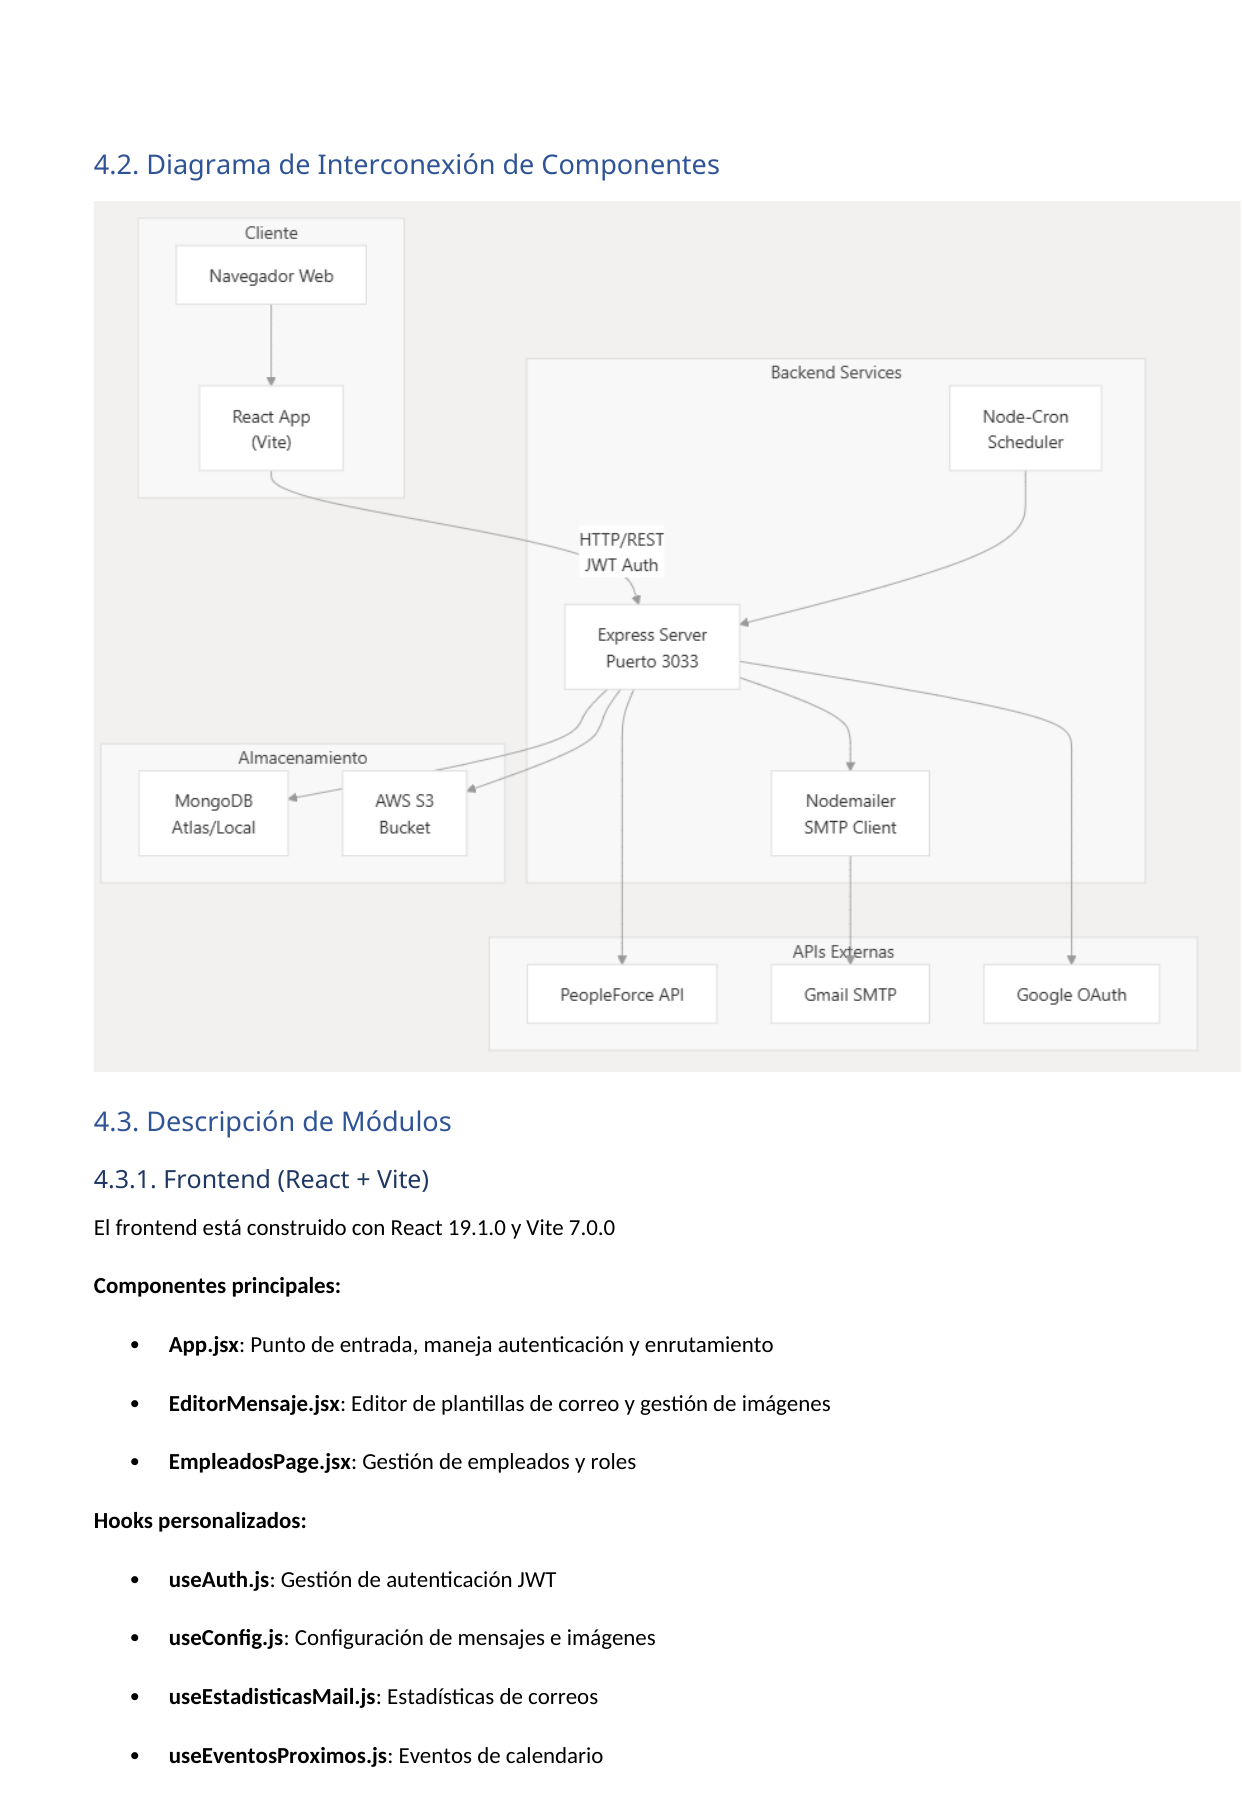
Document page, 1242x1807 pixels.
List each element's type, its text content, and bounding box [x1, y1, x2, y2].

subtitle 4.3.1. Frontend (React + Vite) [94, 1162, 1241, 1196]
text El frontend está construido con React 19.1.0 y Vite 7.0.0 [94, 1213, 1241, 1241]
list useEstadisticasMail.js: Estadísticas de correos [131, 1682, 1241, 1710]
list useAuth.js: Gestión de autenticación JWT [131, 1565, 1241, 1593]
picture [93, 201, 1241, 1072]
list EditorMensaje.jsx: Editor de plantillas de correo y gestión de imágenes [131, 1389, 1241, 1417]
list EmpleadosPage.jsx: Gestión de empleados y roles [131, 1447, 1241, 1476]
text Hooks personalizados: [94, 1506, 1241, 1534]
subtitle 4.2. Diagrama de Interconexión de Componentes [94, 146, 1241, 183]
subtitle 4.3. Descripción de Módulos [94, 1102, 1241, 1139]
text Componentes principales: [94, 1272, 1241, 1299]
list useConfig.js: Configuración de mensajes e imágenes [131, 1623, 1241, 1651]
list App.jsx: Punto de entrada, maneja autenticación y enrutamiento [131, 1330, 1241, 1358]
list useEventosProximos.js: Eventos de calendario [131, 1741, 1241, 1769]
